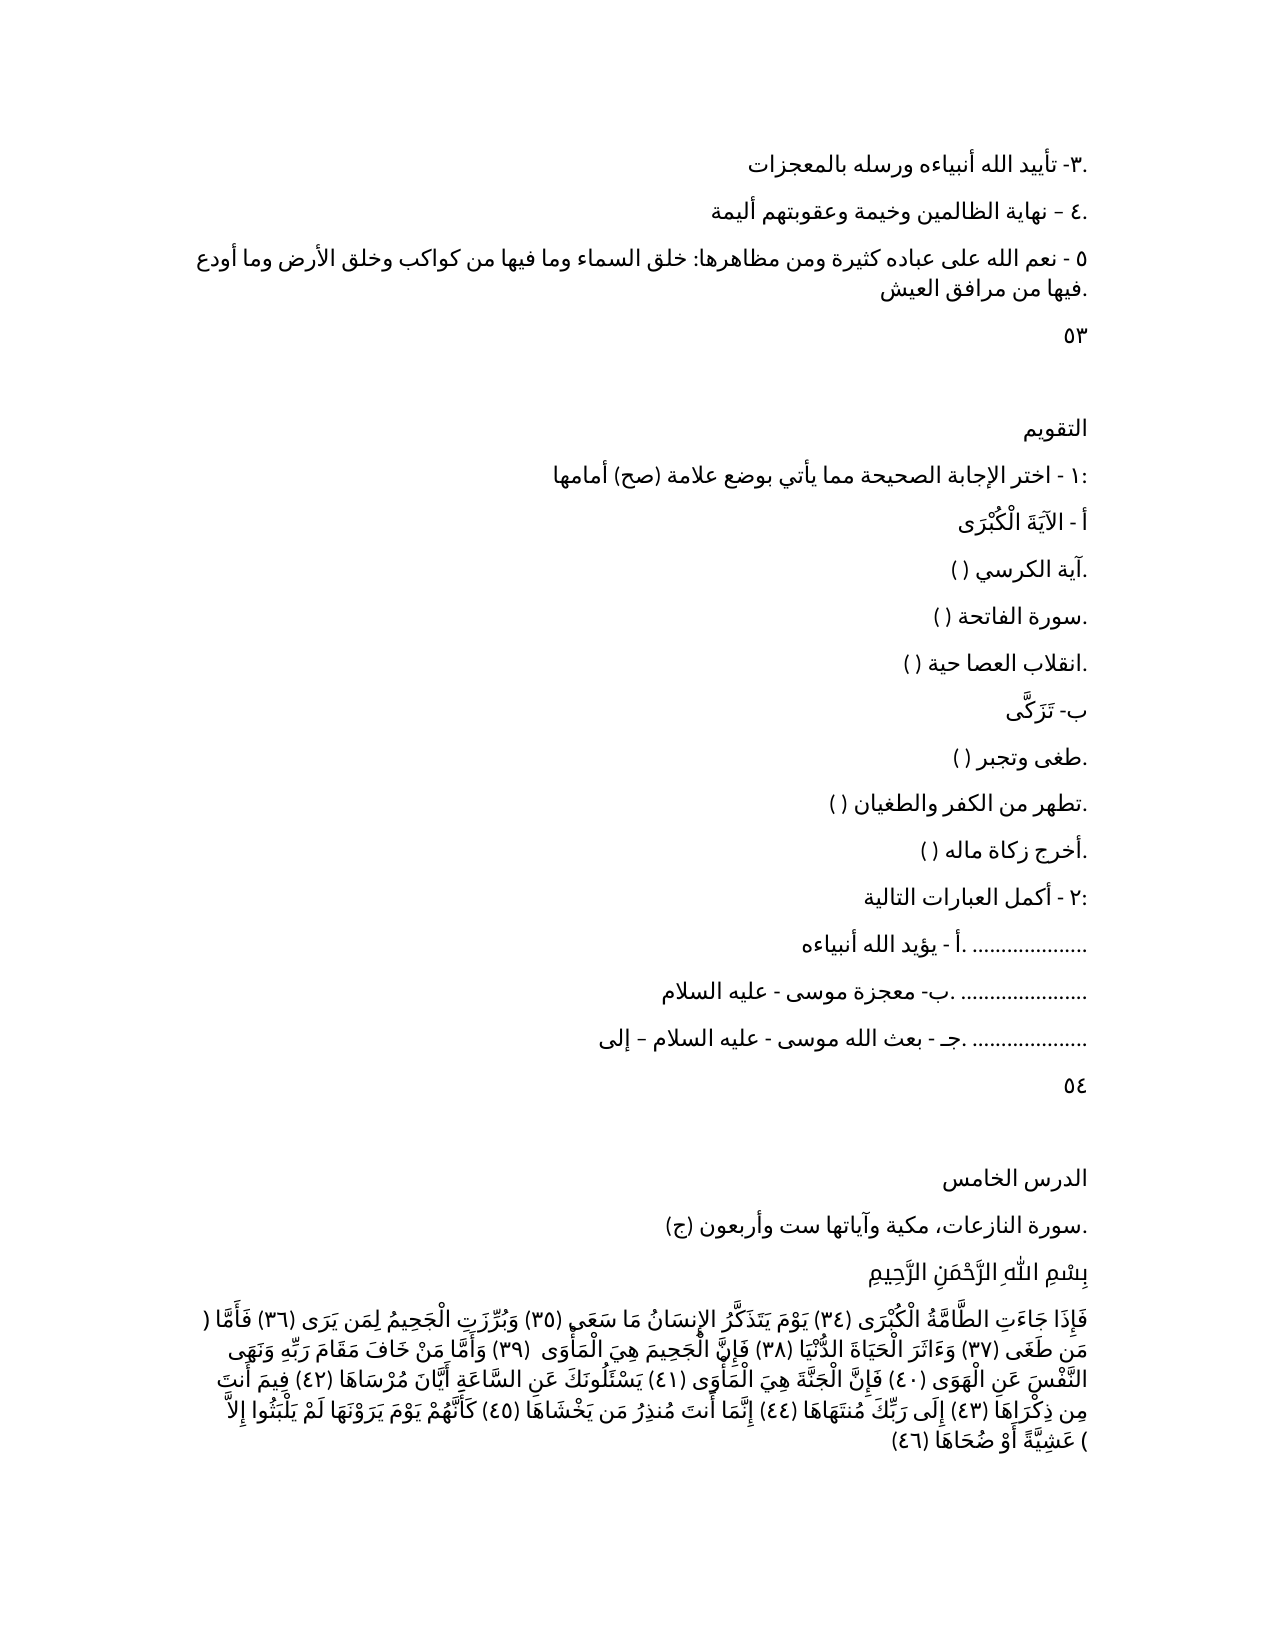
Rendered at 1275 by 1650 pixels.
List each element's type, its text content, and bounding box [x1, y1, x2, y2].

text أ - يؤيد الله أنبياءه. .................... [187, 930, 1087, 958]
text ﴿ فَإِذَا جَاءَتِ الطَّامَّةُ الْكُبْرَى (٣٤) يَوْمَ يَتَذَكَّرُ الإِنسَانُ مَا سَعَى (٣٥) وَبُرِّزَتِ الْجَحِيمُ لِمَن يَرَى (٣٦) فَأَمَّا مَن طَغَى (٣٧) وَءَاثَرَ الْحَيَاةَ الدُّنْيَا (٣٨) فَإِنَّ الْجَحِيمَ هِيَ الْمَأْوَى (٣٩) وَأَمَّا مَنْ خَافَ مَقَامَ رَبِّهِ وَنَهَى النَّفْسَ عَنِ الْهَوَى (٤٠) فَإِنَّ الْجَنَّةَ هِيَ الْمَأْوَى (٤١) يَسْئَلُونَكَ عَنِ السَّاعَةِ أَيَّانَ مُرْسَاهَا (٤٢) فِيمَ أَنتَ مِن ذِكْرَاهَا (٤٣) إِلَى رَبِّكَ مُنتَهَاهَا (٤٤) إِنَّمَا أَنتَ مُنذِرُ مَن يَخْشَاهَا (٤٥) كَأَنَّهُمْ يَوْمَ يَرَوْنَهَا لَمْ يَلْبَثُوا إِلاَّ عَشِيَّةً أَوْ ضُحَاهَا (٤٦) ﴾ [187, 1305, 1087, 1454]
text بِسْمِ اللهِ الرَّحْمَنِ الرَّحِيمِ [187, 1258, 1087, 1286]
text التقويم [187, 414, 1087, 443]
text ٥ - نعم الله على عباده كثيرة ومن مظاهرها: خلق السماء وما فيها من كواكب وخلق الأرض وما أودع فيها من مرافق العيش. [187, 244, 1087, 302]
text ٣- تأييد الله أنبياءه ورسله بالمعجزات. [187, 150, 1087, 178]
text ( ) آية الكرسي. [187, 555, 1087, 583]
text ( ) انقلاب العصا حية. [187, 649, 1087, 677]
text الدرس الخامس [187, 1164, 1087, 1193]
text جـ - بعث الله موسى - عليه السلام – إلى. .................... [187, 1024, 1087, 1052]
text ١ - اختر الإجابة الصحيحة مما يأتي بوضع علامة (صح) أمامها: [187, 461, 1087, 489]
text ٢ - أكمل العبارات التالية: [187, 883, 1087, 911]
text ٥٤ [187, 1071, 1087, 1099]
text أ - الآيَةَ الْكُبْرَى [187, 508, 1087, 536]
text ( ) طغى وتجبر. [187, 743, 1087, 771]
text ( ) سورة الفاتحة. [187, 602, 1087, 630]
text ب- معجزة موسى - عليه السلام. ...................... [187, 977, 1087, 1005]
text ( ) تطهر من الكفر والطغيان. [187, 789, 1087, 818]
text ٥٣ [187, 321, 1087, 349]
text (ج) سورة النازعات، مكية وآياتها ست وأربعون. [187, 1211, 1087, 1239]
text ٤ – نهاية الظالمين وخيمة وعقوبتهم أليمة. [187, 197, 1087, 225]
text ب- تَزَكَّى [187, 696, 1087, 724]
text ( ) أخرج زكاة ماله. [187, 836, 1087, 864]
